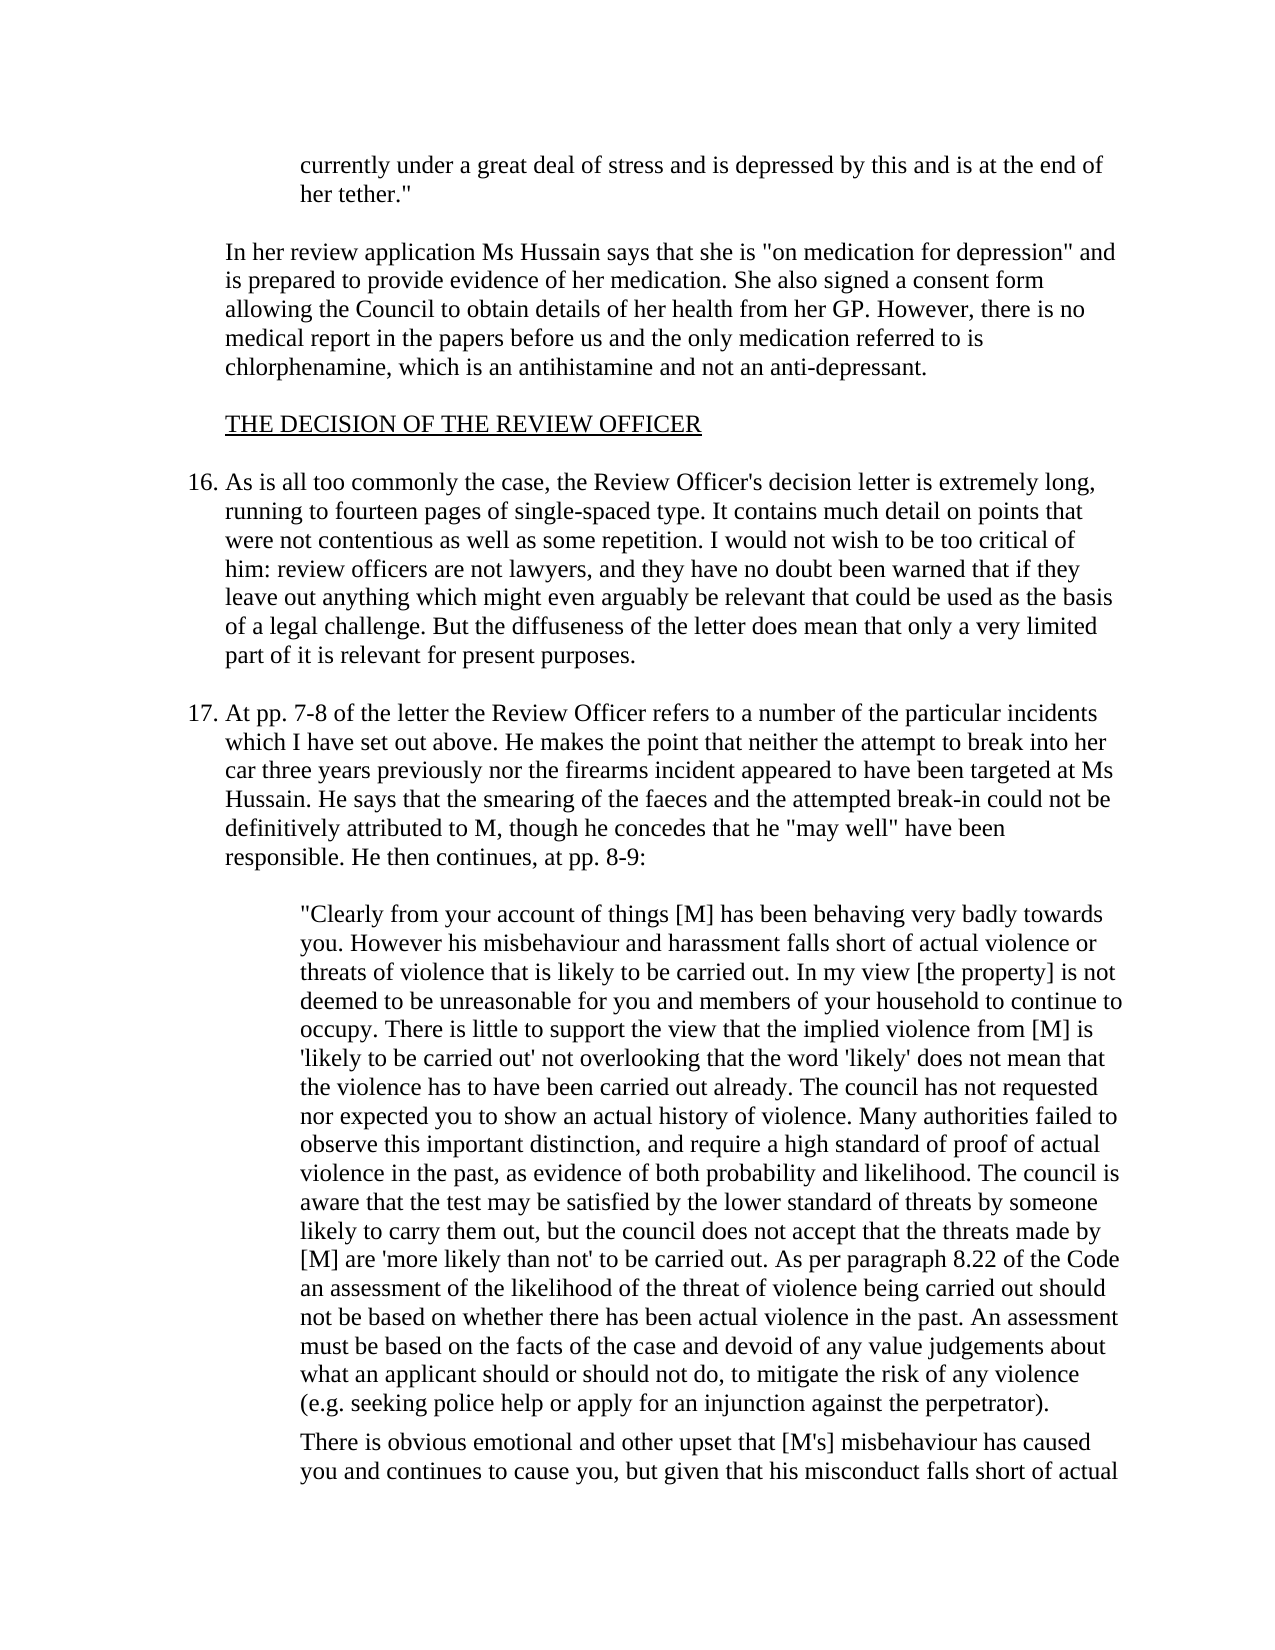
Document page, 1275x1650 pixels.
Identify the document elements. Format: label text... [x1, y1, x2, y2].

text "Clearly from your account of things [M] has been behaving very badly towards you. However his misbehaviour and harassment falls short of actual violence or threats of violence that is likely to be carried out. In my view [the property] is not deemed to be unreasonable for you and members of your household to continue to occupy. There is little to support the view that the implied violence from [M] is 'likely to be carried out' not overlooking that the word 'likely' does not mean that the violence has to have been carried out already. The council has not requested nor expected you to show an actual history of violence. Many authorities failed to observe this important distinction, and require a high standard of proof of actual violence in the past, as evidence of both probability and likelihood. The council is aware that the test may be satisfied by the lower standard of threats by someone likely to carry them out, but the council does not accept that the threats made by [M] are 'more likely than not' to be carried out. As per paragraph 8.22 of the Code an assessment of the likelihood of the threat of violence being carried out should not be based on whether there has been actual violence in the past. An assessment must be based on the facts of the case and devoid of any value judgements about what an applicant should or should not do, to mitigate the risk of any violence (e.g. seeking police help or apply for an injunction against the perpetrator). [300, 899, 1125, 1417]
list As is all too commonly the case, the Review Officer's decision letter is extremely long, running to fourteen pages of single-spaced type. It contains much detail on points that were not contentious as well as some repetition. I would not wish to be too critical of him: review officers are not lawyers, and they have no doubt been warned that if they leave out anything which might even arguably be relevant that could be used as the basis of a legal challenge. But the diffuseness of the letter does mean that only a very limited part of it is relevant for present purposes. [187, 467, 1125, 669]
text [300, 1427, 1125, 1485]
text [300, 150, 1125, 207]
text In her review application Ms Hussain says that she is "on medication for depression" and is prepared to provide evidence of her medication. She also signed a consent form allowing the Council to obtain details of her health from her GP. However, there is no medical report in the papers before us and the only medication referred to is chlorphenamine, which is an antihistamine and not an anti-depressant. [225, 237, 1125, 380]
text THE DECISION OF THE REVIEW OFFICER [225, 409, 1125, 438]
list At pp. 7-8 of the letter the Review Officer refers to a number of the particular incidents which I have set out above. He makes the point that neither the attempt to break into her car three years previously nor the firearms incident appeared to have been targeted at Ms Hussain. He says that the smearing of the faeces and the attempted break-in could not be definitively attributed to M, though he concedes that he "may well" have been responsible. He then continues, at pp. 8-9: [187, 698, 1125, 870]
